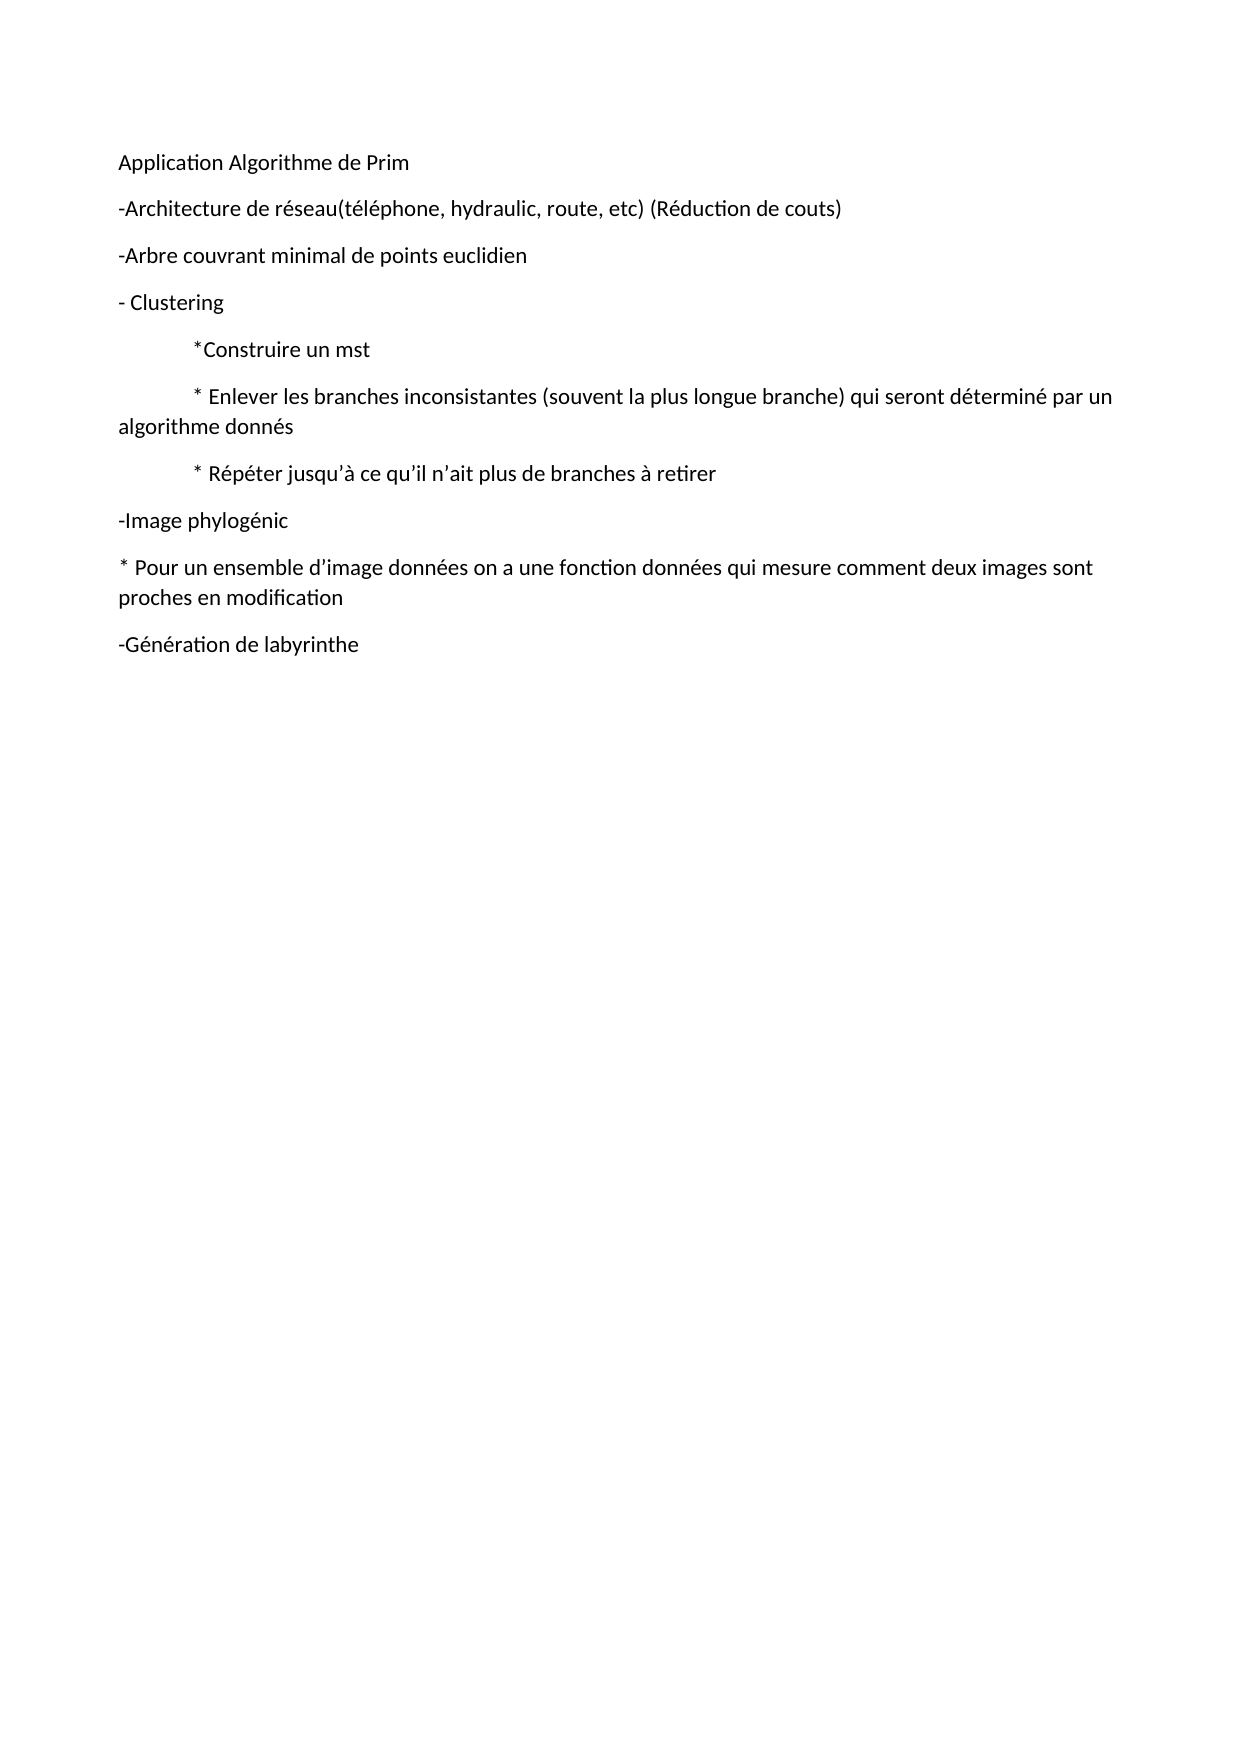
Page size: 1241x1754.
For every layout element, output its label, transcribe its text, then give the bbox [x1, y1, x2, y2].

text -Arbre couvrant minimal de points euclidien [118, 241, 1122, 269]
text -Image phylogénic [118, 506, 1122, 534]
text -Génération de labyrinthe [118, 630, 1122, 658]
text * Enlever les branches inconsistantes (souvent la plus longue branche) qui seront déterminé par un algorithme donnés [118, 382, 1122, 440]
text * Répéter jusqu’à ce qu’il n’ait plus de branches à retirer [118, 459, 1122, 487]
text - Clustering [118, 288, 1122, 316]
text *Construire un mst [118, 335, 1122, 363]
text -Architecture de réseau(téléphone, hydraulic, route, etc) (Réduction de couts) [118, 194, 1122, 222]
text Application Algorithme de Prim [118, 148, 1122, 176]
text * Pour un ensemble d’image données on a une fonction données qui mesure comment deux images sont proches en modification [118, 553, 1122, 611]
